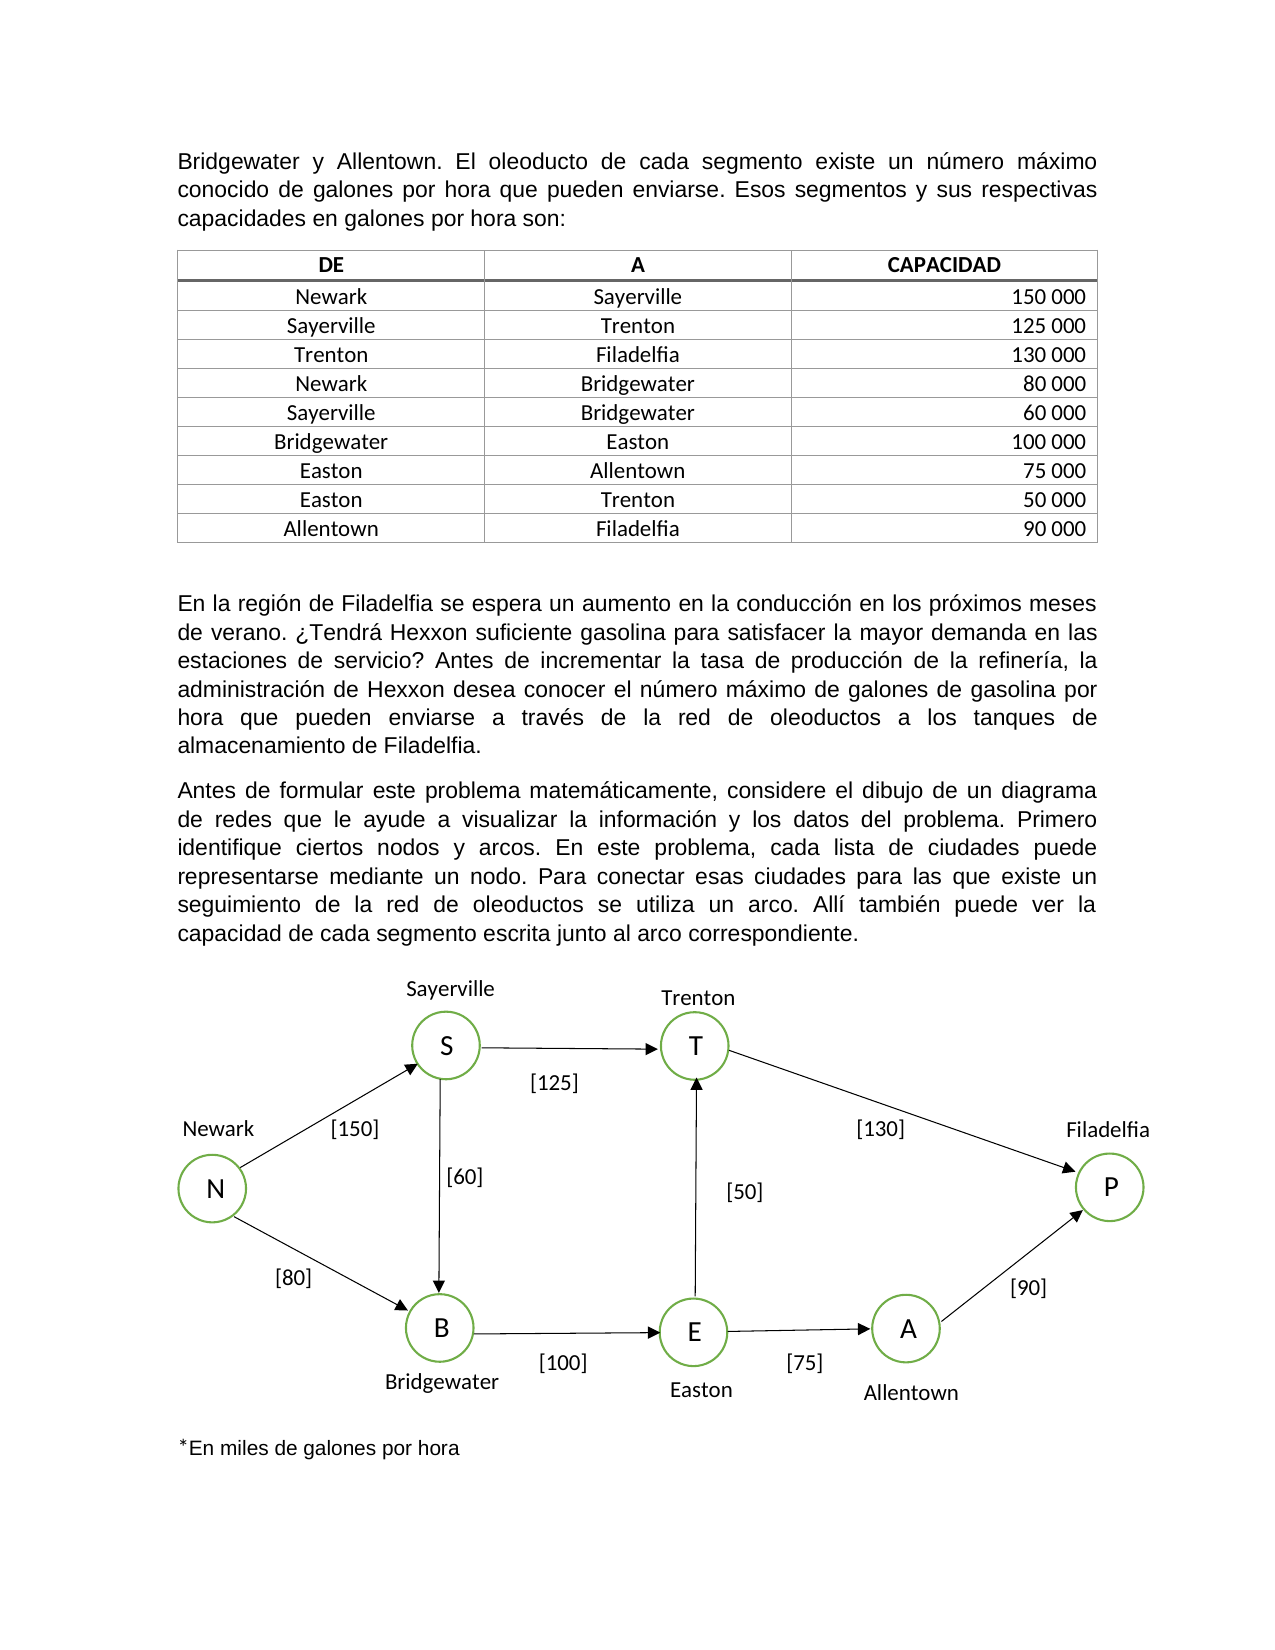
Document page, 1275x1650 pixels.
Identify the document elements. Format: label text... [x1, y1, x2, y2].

table_cell 90 000 [792, 514, 1097, 542]
table_header CAPACIDAD [792, 251, 1097, 279]
table_cell Newark [178, 369, 484, 397]
text En la región de Filadelfia se espera un aumento en la conducción en los próximos meses de verano. ¿Tendrá Hexxon suficiente gasolina para satisfacer la mayor demanda en las estaciones de servicio? Antes de incrementar la tasa de producción de la refinería, la administración de Hexxon desea conocer el número máximo de galones de gasolina por hora que pueden enviarse a través de la red de oleoductos a los tanques de almacenamiento de Filadelfia. [177, 590, 1098, 759]
table_cell Filadelfia [485, 340, 791, 368]
table_cell Trenton [485, 311, 791, 339]
table_cell Allentown [178, 514, 484, 542]
table_cell 60 000 [792, 398, 1097, 426]
table_cell Sayerville [178, 398, 484, 426]
table_cell Bridgewater [178, 427, 484, 455]
table_cell 80 000 [792, 369, 1097, 397]
table_cell 75 000 [792, 456, 1097, 484]
table_cell 150 000 [792, 282, 1097, 310]
text Antes de formular este problema matemáticamente, considere el dibujo de un diagrama de redes que le ayude a visualizar la información y los datos del problema. Primero identifique ciertos nodos y arcos. En este problema, cada lista de ciudades puede representarse mediante un nodo. Para conectar esas ciudades para las que existe un seguimiento de la red de oleoductos se utiliza un arco. Allí también puede ver la capacidad de cada segmento escrita junto al arco correspondiente. [177, 777, 1098, 946]
table_cell Newark [178, 282, 484, 310]
table_cell Easton [485, 427, 791, 455]
table_cell Trenton [485, 485, 791, 513]
table_cell Bridgewater [485, 398, 791, 426]
table_cell Bridgewater [485, 369, 791, 397]
table_cell Sayerville [178, 311, 484, 339]
text *En miles de galones por hora [177, 1433, 1098, 1462]
table_cell Allentown [485, 456, 791, 484]
table_cell Sayerville [485, 282, 791, 310]
table_cell Filadelfia [485, 514, 791, 542]
table_cell Easton [178, 485, 484, 513]
table_cell Easton [178, 456, 484, 484]
table_header A [485, 251, 791, 279]
table_cell 130 000 [792, 340, 1097, 368]
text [177, 148, 1098, 231]
table_header DE [178, 251, 484, 279]
table_cell 50 000 [792, 485, 1097, 513]
table_cell 100 000 [792, 427, 1097, 455]
table_cell Trenton [178, 340, 484, 368]
table_cell 125 000 [792, 311, 1097, 339]
